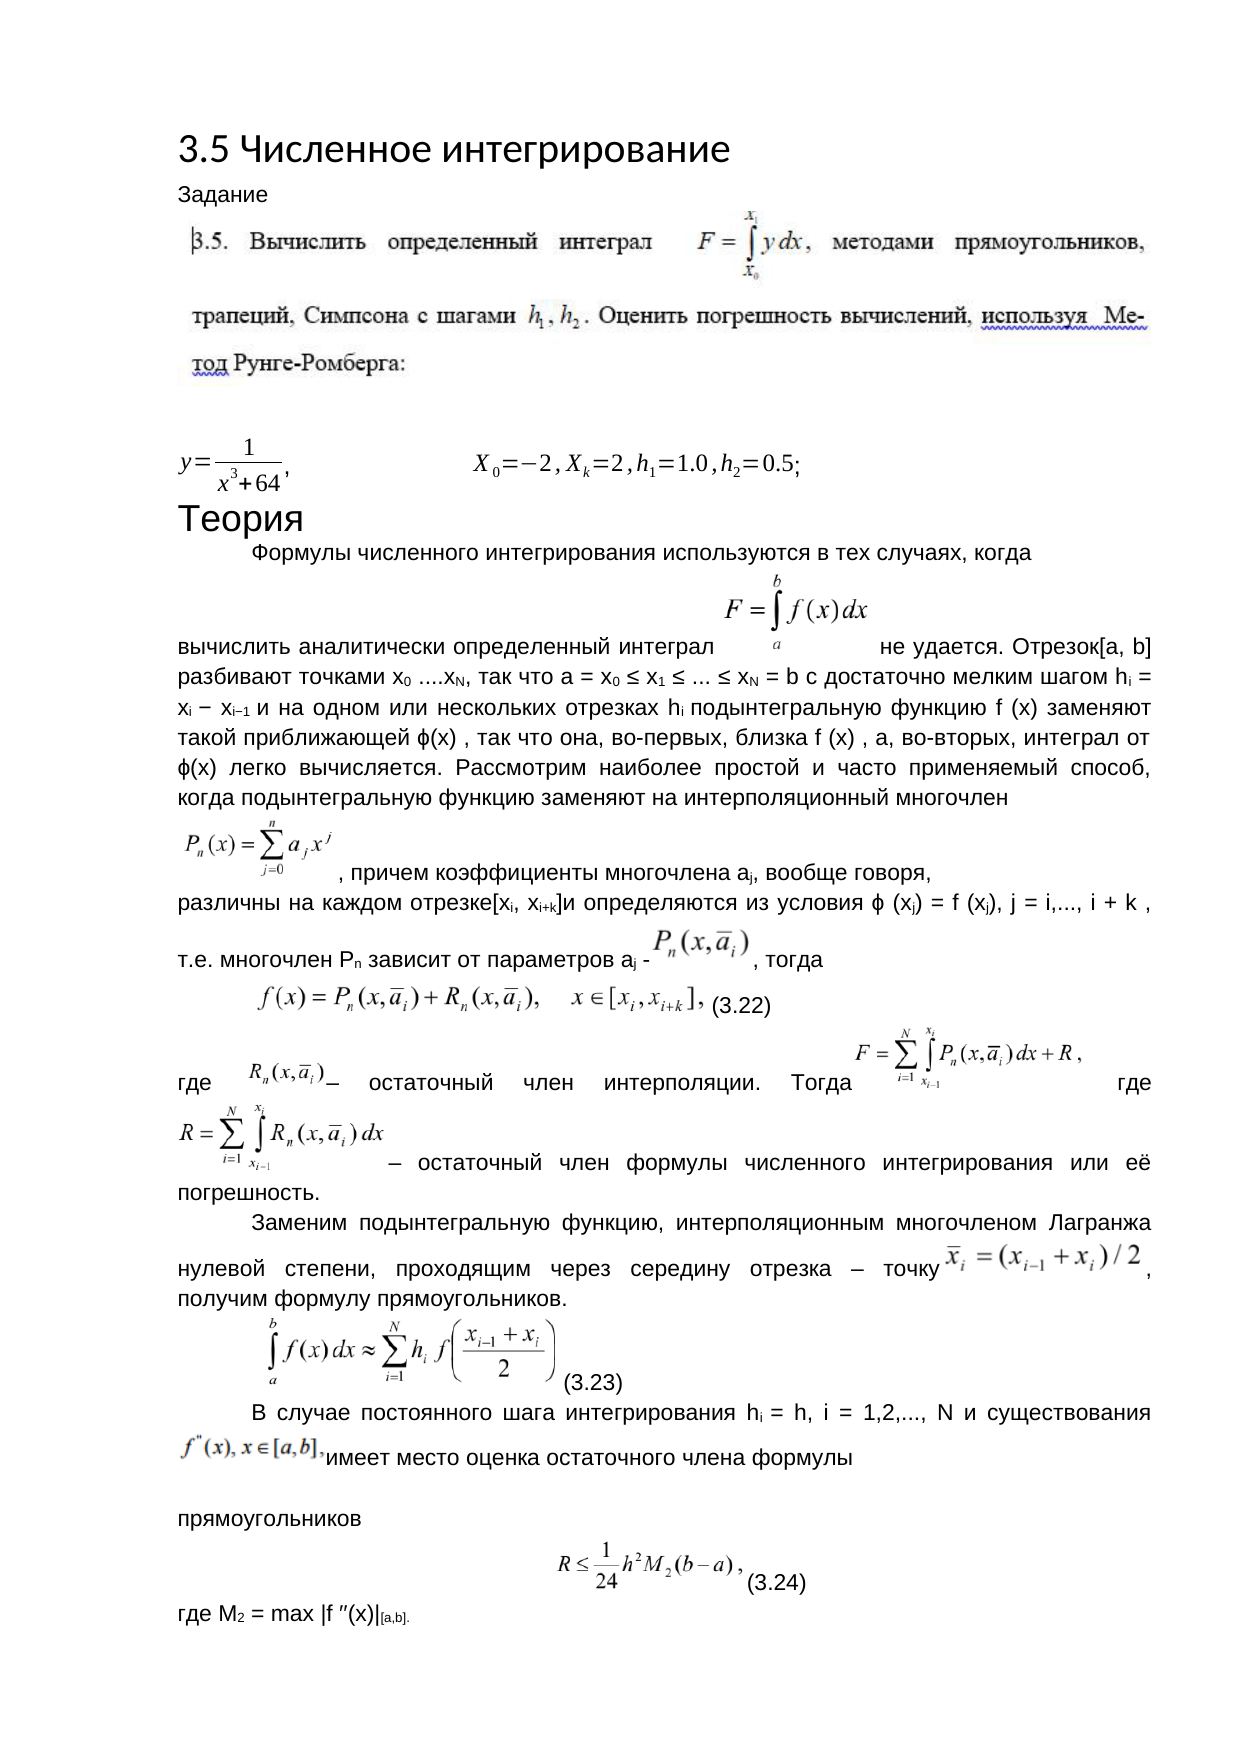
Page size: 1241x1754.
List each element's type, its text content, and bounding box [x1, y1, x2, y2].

picture [177, 814, 338, 881]
picture [241, 1053, 327, 1090]
text (3.23) [564, 1315, 1152, 1395]
text где – остаточный член интерполяции. Тогда где – остаточный член формулы численного интегрирования или её погрешность. [177, 1022, 1152, 1205]
text Теория [177, 496, 1152, 539]
picture [852, 1021, 1088, 1090]
picture [546, 1534, 747, 1591]
text (3.22) [712, 976, 1152, 1018]
text В случае постоянного шага интегрирования hi = h, i = 1,2,..., N и существованияимеет место оценка остаточного члена формулы [177, 1399, 1152, 1471]
text вычислить аналитически определенный интеграл не удается. Отрезок[a, b] разбивают точками x0 ....xN, так что a = x0 ≤ x1 ≤ ... ≤ xN = b с достаточно мелким шагом hi = xi − xi−1 и на одном или нескольких отрезках hi подынтегральную функцию f (x) заменяют такой приближающей ϕ(x) , так что она, во-первых, близка f (x) , а, во-вторых, интеграл от ϕ(x) легко вычисляется. Рассмотрим наиболее простой и часто применяемый способ, когда подынтегральную функцию заменяют на интерполяционный многочлен [177, 569, 1152, 810]
text различны на каждом отрезке[xi, xi+k]и определяются из условия ϕ (xj) = f (xj), j = i,..., i + k , т.е. многочлен Pn зависит от параметров aj -, тогда [177, 889, 1152, 972]
picture [177, 1429, 326, 1466]
text Задание [177, 181, 1152, 207]
text прямоугольников [177, 1504, 1152, 1531]
picture [251, 975, 712, 1013]
picture [650, 919, 753, 967]
text , причем коэффициенты многочлена aj, вообще говоря, [177, 814, 1152, 885]
picture [722, 569, 872, 655]
text Заменим подынтегральную функцию, интерполяционным многочленом Лагранжа нулевой степени, проходящим через середину отрезка – точку, получим формулу прямоугольников. [177, 1209, 1152, 1311]
picture [177, 1098, 389, 1171]
picture [177, 211, 1151, 386]
picture [251, 1315, 564, 1391]
text где M2 = max |f ′′(x)|[a,b]. [177, 1599, 1152, 1626]
picture [939, 1239, 1146, 1276]
subtitle 3.5 Численное интегрирование [177, 122, 1152, 173]
text Формулы численного интегрирования используются в тех случаях, когда [177, 539, 1152, 566]
text , ; [177, 434, 1152, 496]
